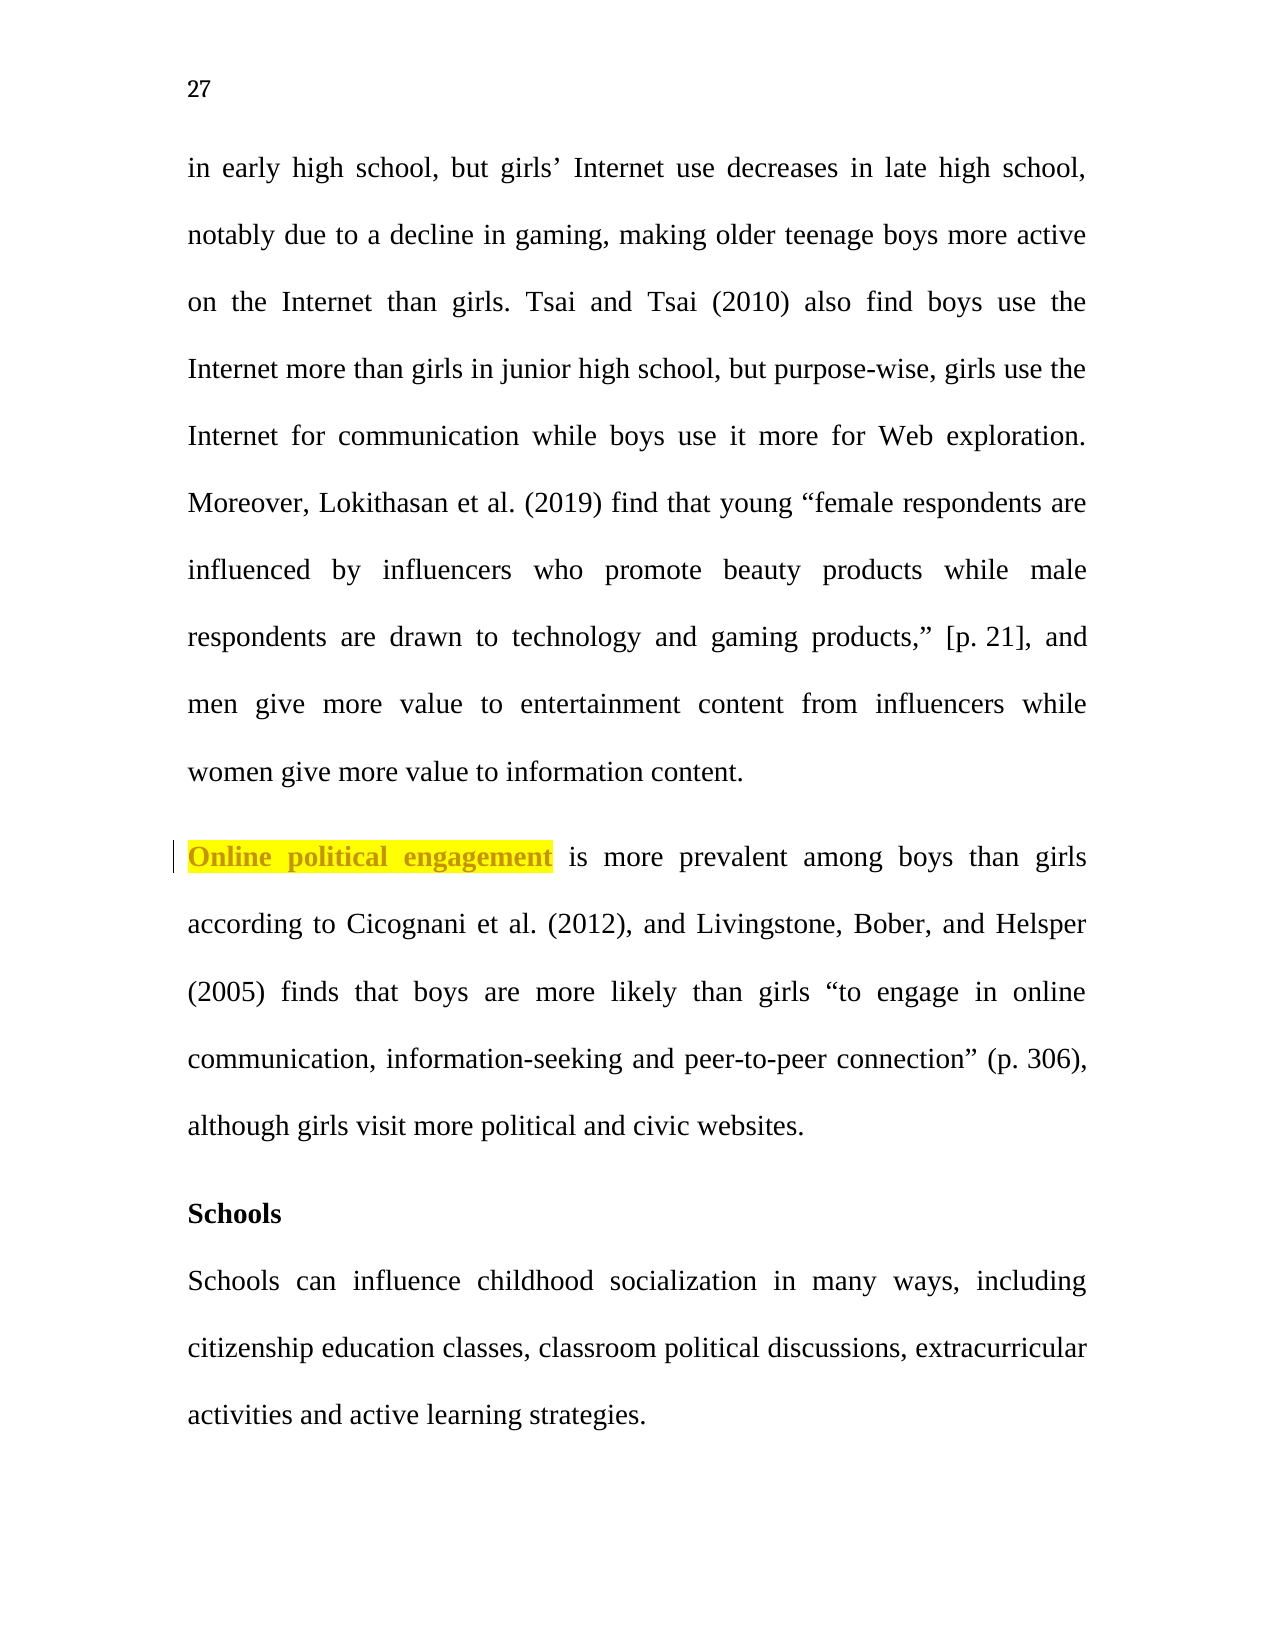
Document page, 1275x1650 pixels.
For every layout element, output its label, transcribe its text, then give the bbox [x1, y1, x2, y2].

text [187, 150, 1087, 787]
subtitle Schools [187, 1196, 1087, 1229]
text Schools can influence childhood socialization in many ways, including citizenship education classes, classroom political discussions, extracurricular activities and active learning strategies. [187, 1263, 1087, 1431]
text Online political engagement is more prevalent among boys than girls according to Cicognani et al. (2012), and Livingstone, Bober, and Helsper (2005) finds that boys are more likely than girls “to engage in online communication, information-seeking and peer-to-peer connection” (p. 306), although girls visit more political and civic websites. [187, 839, 1087, 1141]
